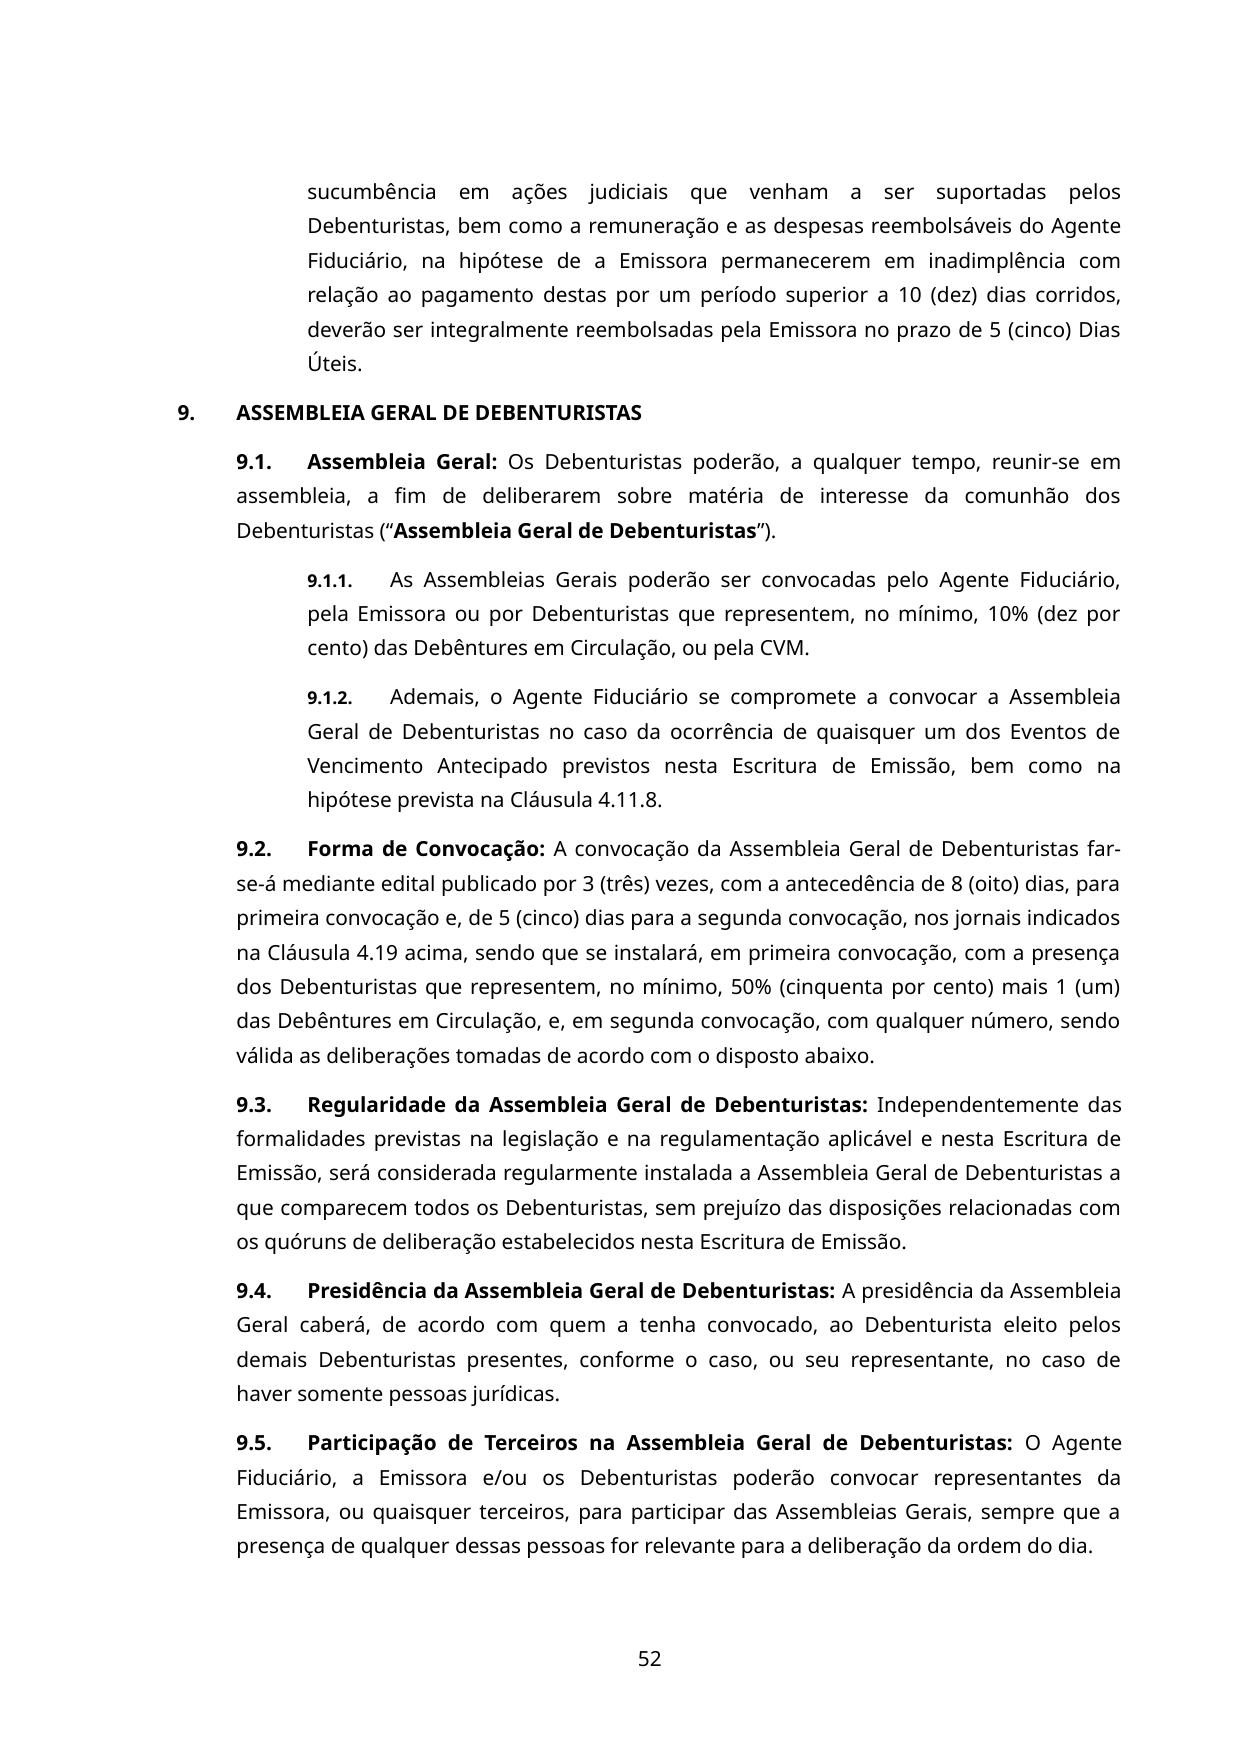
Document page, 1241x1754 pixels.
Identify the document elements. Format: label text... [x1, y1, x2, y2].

text Presidência da Assembleia Geral de Debenturistas: A presidência da Assembleia Geral caberá, de acordo com quem a tenha convocado, ao Debenturista eleito pelos demais Debenturistas presentes, conforme o caso, ou seu representante, no caso de haver somente pessoas jurídicas. [236, 1276, 1122, 1408]
text ASSEMBLEIA GERAL DE DEBENTURISTAS [177, 398, 1122, 426]
text Participação de Terceiros na Assembleia Geral de Debenturistas: O Agente Fiduciário, a Emissora e/ou os Debenturistas poderão convocar representantes da Emissora, ou quaisquer terceiros, para participar das Assembleias Gerais, sempre que a presença de qualquer dessas pessoas for relevante para a deliberação da ordem do dia. [236, 1428, 1122, 1560]
text Assembleia Geral: Os Debenturistas poderão, a qualquer tempo, reunir-se em assembleia, a fim de deliberarem sobre matéria de interesse da comunhão dos Debenturistas (“Assembleia Geral de Debenturistas”). [236, 447, 1122, 544]
text Regularidade da Assembleia Geral de Debenturistas: Independentemente das formalidades previstas na legislação e na regulamentação aplicável e nesta Escritura de Emissão, será considerada regularmente instalada a Assembleia Geral de Debenturistas a que comparecem todos os Debenturistas, sem prejuízo das disposições relacionadas com os quóruns de deliberação estabelecidos nesta Escritura de Emissão. [236, 1090, 1122, 1256]
text As Assembleias Gerais poderão ser convocadas pelo Agente Fiduciário, pela Emissora ou por Debenturistas que representem, no mínimo, 10% (dez por cento) das Debêntures em Circulação, ou pela CVM. [307, 565, 1122, 662]
text Ademais, o Agente Fiduciário se compromete a convocar a Assembleia Geral de Debenturistas no caso da ocorrência de quaisquer um dos Eventos de Vencimento Antecipado previstos nesta Escritura de Emissão, bem como na hipótese prevista na Cláusula 4.11.8. [307, 682, 1122, 814]
text Forma de Convocação: A convocação da Assembleia Geral de Debenturistas far-se-á mediante edital publicado por 3 (três) vezes, com a antecedência de 8 (oito) dias, para primeira convocação e, de 5 (cinco) dias para a segunda convocação, nos jornais indicados na Cláusula 4.19 acima, sendo que se instalará, em primeira convocação, com a presença dos Debenturistas que representem, no mínimo, 50% (cinquenta por cento) mais 1 (um) das Debêntures em Circulação, e, em segunda convocação, com qualquer número, sendo válida as deliberações tomadas de acordo com o disposto abaixo. [236, 834, 1122, 1069]
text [307, 177, 1122, 377]
